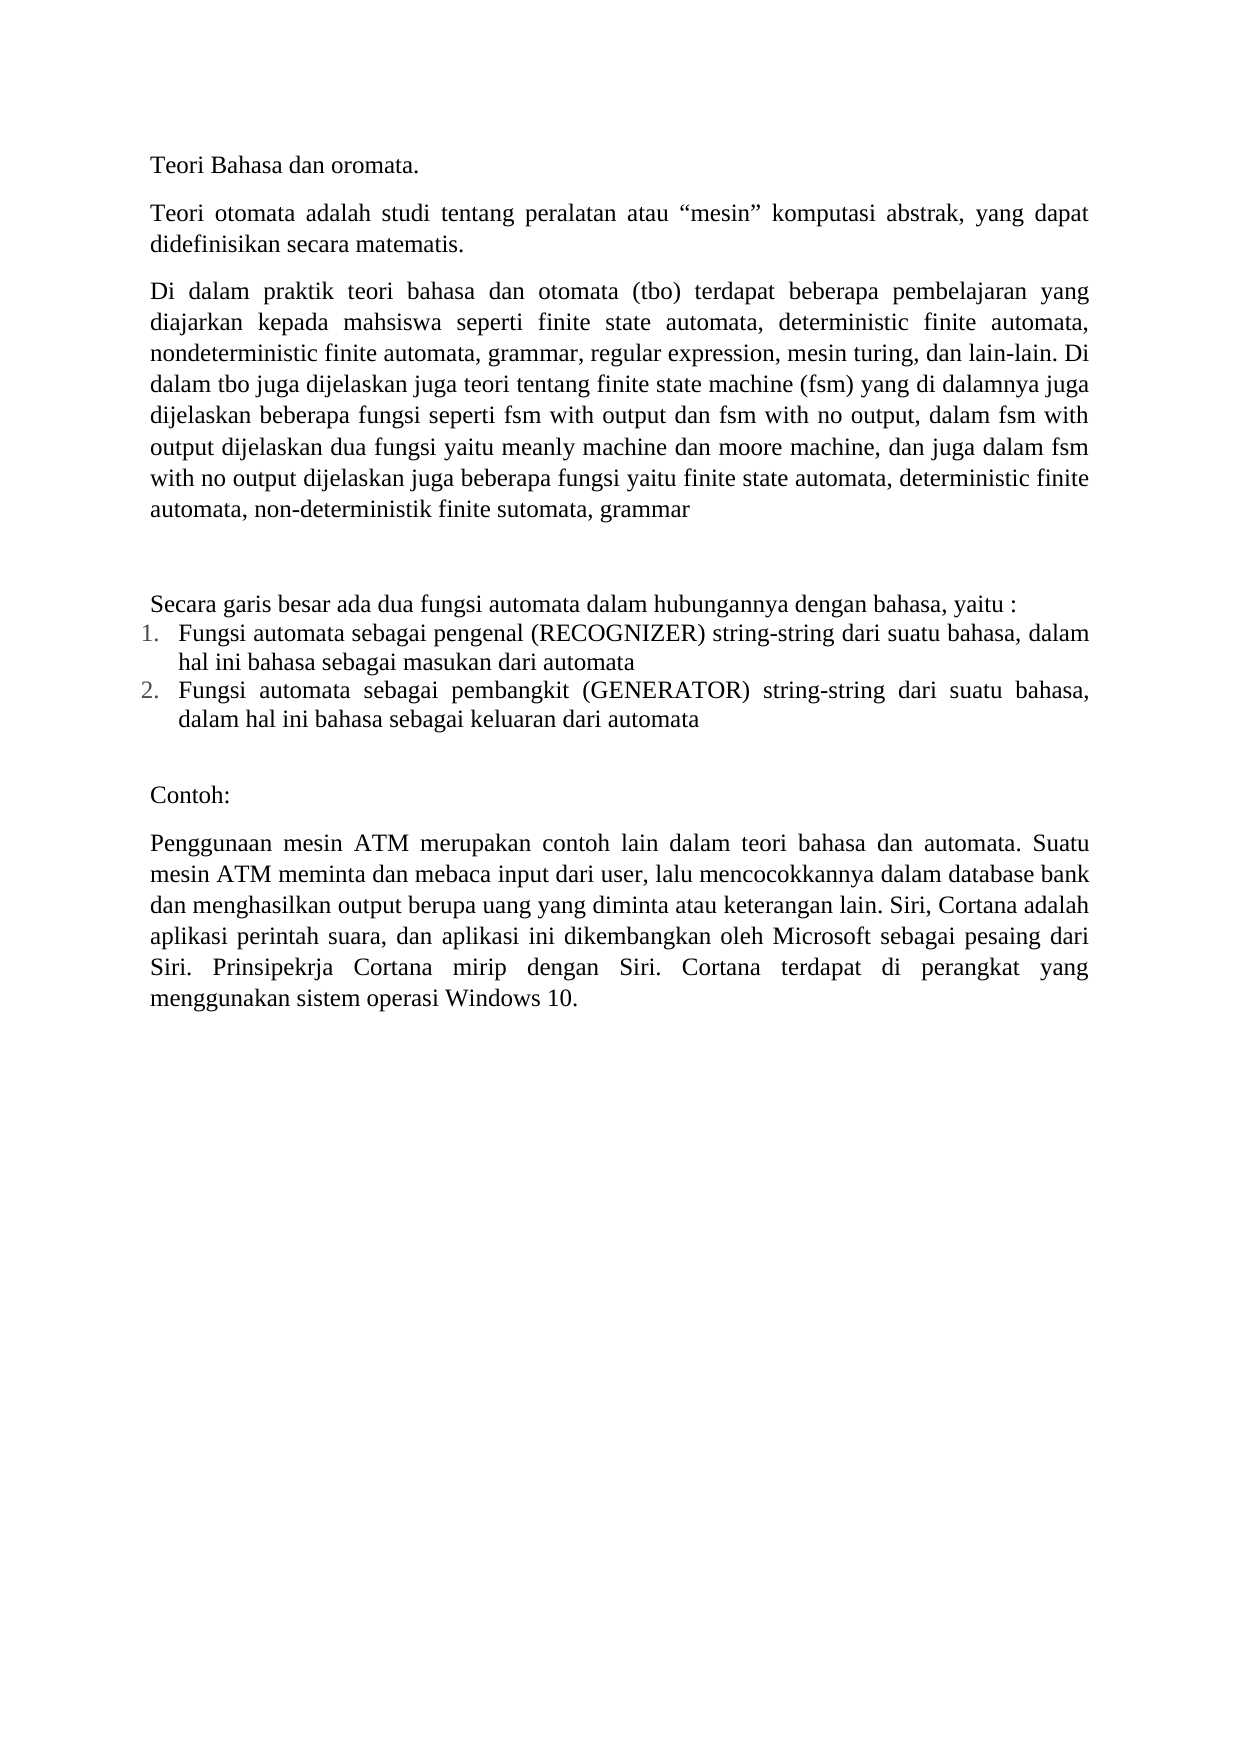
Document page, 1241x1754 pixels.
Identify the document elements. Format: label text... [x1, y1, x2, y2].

list Fungsi automata sebagai pembangkit (GENERATOR) string-string dari suatu bahasa, dalam hal ini bahasa sebagai keluaran dari automata [141, 675, 1090, 733]
list Fungsi automata sebagai pengenal (RECOGNIZER) string-string dari suatu bahasa, dalam hal ini bahasa sebagai masukan dari automata [141, 618, 1090, 675]
text Secara garis besar ada dua fungsi automata dalam hubungannya dengan bahasa, yaitu : [150, 589, 1090, 618]
text Teori Bahasa dan oromata. [150, 150, 1090, 179]
text Teori otomata adalah studi tentang peralatan atau “mesin” komputasi abstrak, yang dapat didefinisikan secara matematis. [150, 198, 1090, 257]
text Penggunaan mesin ATM merupakan contoh lain dalam teori bahasa dan automata. Suatu mesin ATM meminta dan mebaca input dari user, lalu mencocokkannya dalam database bank dan menghasilkan output berupa uang yang diminta atau keterangan lain. Siri, Cortana adalah aplikasi perintah suara, dan aplikasi ini dikembangkan oleh Microsoft sebagai pesaing dari Siri. Prinsipekrja Cortana mirip dengan Siri. Cortana terdapat di perangkat yang menggunakan sistem operasi Windows 10. [150, 981, 1090, 1012]
text Contoh: [150, 781, 1090, 809]
